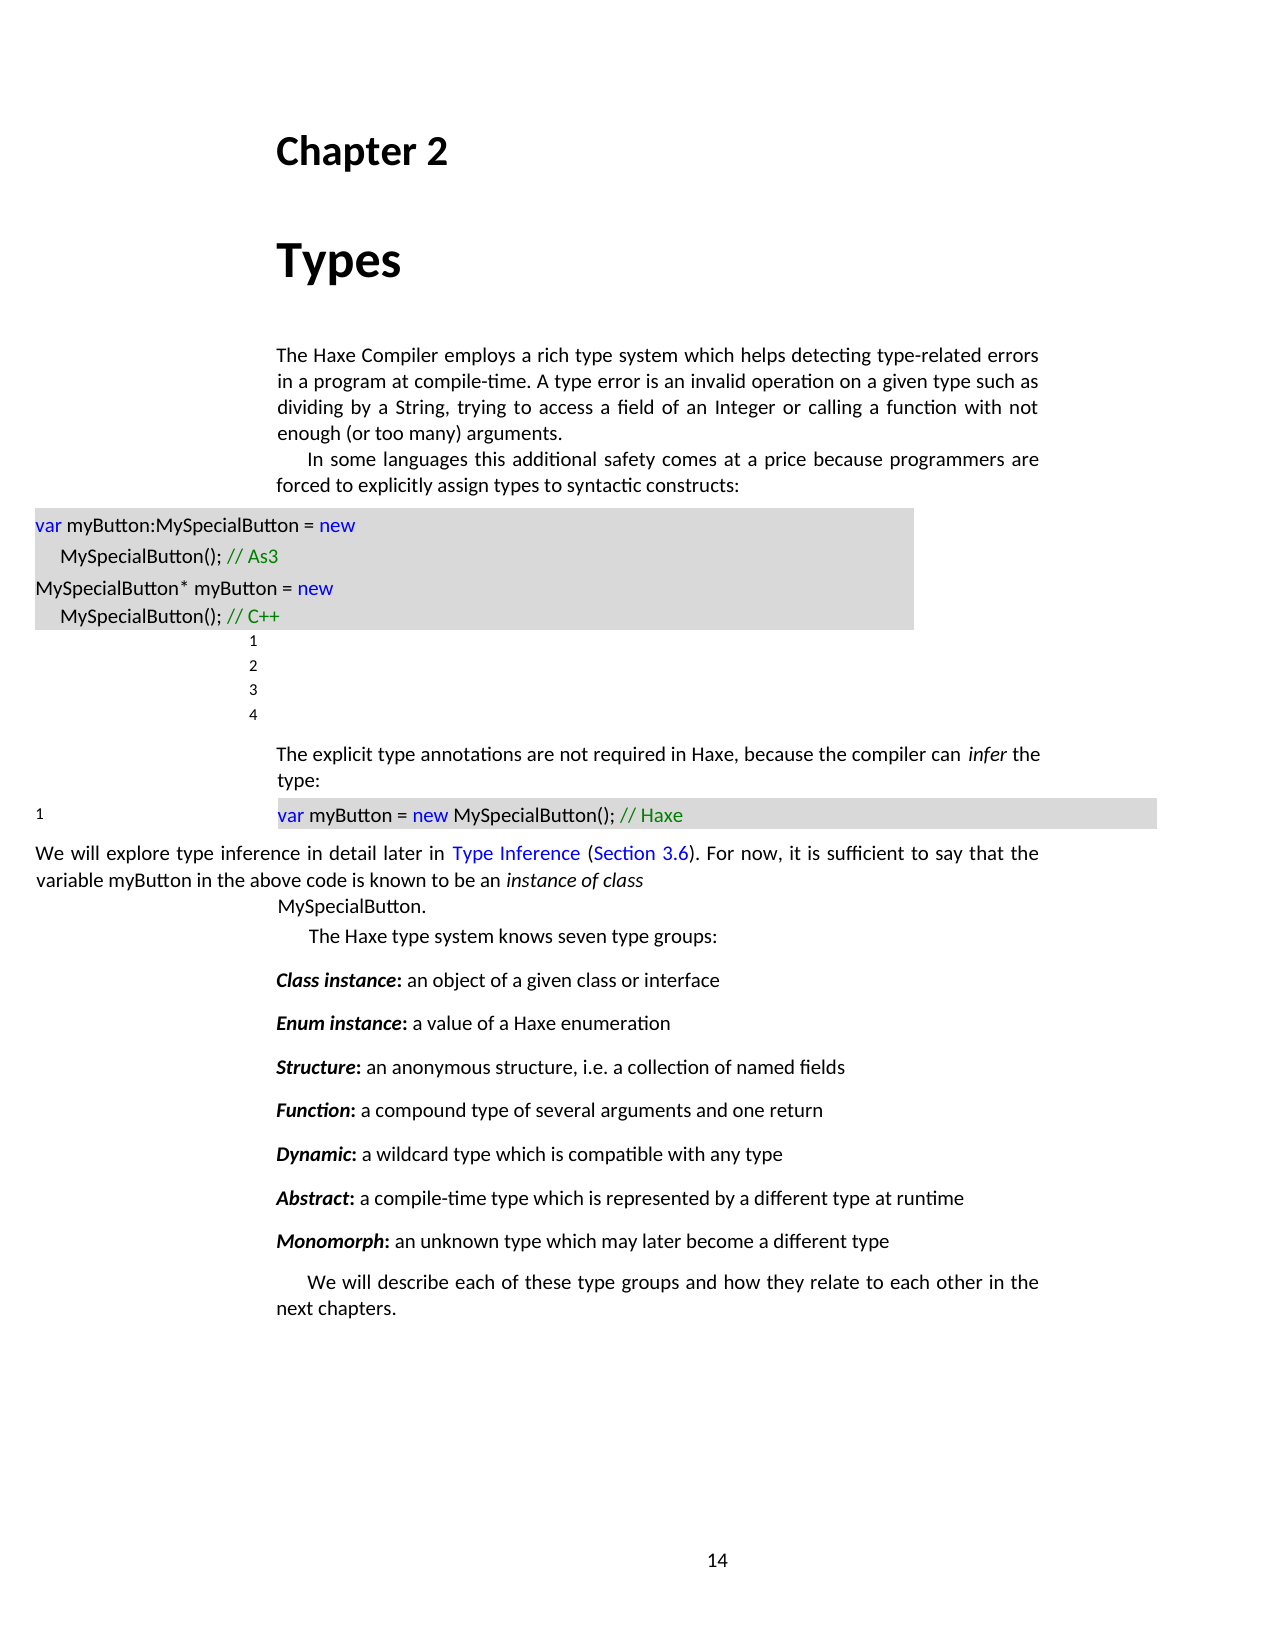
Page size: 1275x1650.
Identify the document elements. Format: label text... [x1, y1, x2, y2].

text We will describe each of these type groups and how they relate to each other in the next chapters. [276, 1269, 1040, 1321]
text 4 [249, 704, 1039, 724]
text 3 [249, 679, 1039, 700]
text 1 [35, 803, 278, 823]
text Monomorph: an unknown type which may later become a different type [276, 1228, 1040, 1254]
text The Haxe type system knows seven type groups: [309, 923, 1040, 949]
text 1 [249, 630, 1039, 651]
text Structure: an anonymous structure, i.e. a collection of named fields [276, 1054, 1040, 1079]
text Chapter 2 [276, 124, 1157, 176]
text MySpecialButton. [277, 894, 1157, 919]
text We will explore type inference in detail later in Type Inference (Section 3.6). For now, it is sufficient to say that the variable myButton in the above code is known to be an instance of class [35, 841, 1040, 892]
text The Haxe Compiler employs a rich type system which helps detecting type-related errors in a program at compile-time. A type error is an invalid operation on a given type such as dividing by a String, trying to access a field of an Integer or calling a function with not enough (or too many) arguments. [276, 342, 1040, 446]
text 2 [249, 655, 1039, 675]
subtitle Types [276, 227, 834, 291]
text Dynamic: a wildcard type which is compatible with any type [276, 1141, 1040, 1167]
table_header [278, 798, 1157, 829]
text Class instance: an object of a given class or interface [276, 967, 1040, 992]
text In some languages this additional safety comes at a price because programmers are forced to explicitly assign types to syntactic constructs: [276, 446, 1040, 498]
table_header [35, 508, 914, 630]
text Function: a compound type of several arguments and one return [276, 1098, 1040, 1123]
text Abstract: a compile-time type which is represented by a different type at runtime [276, 1185, 1040, 1210]
text The explicit type annotations are not required in Haxe, because the compiler can infer the type: [276, 742, 1040, 793]
text Enum instance: a value of a Haxe enumeration [276, 1011, 1040, 1036]
